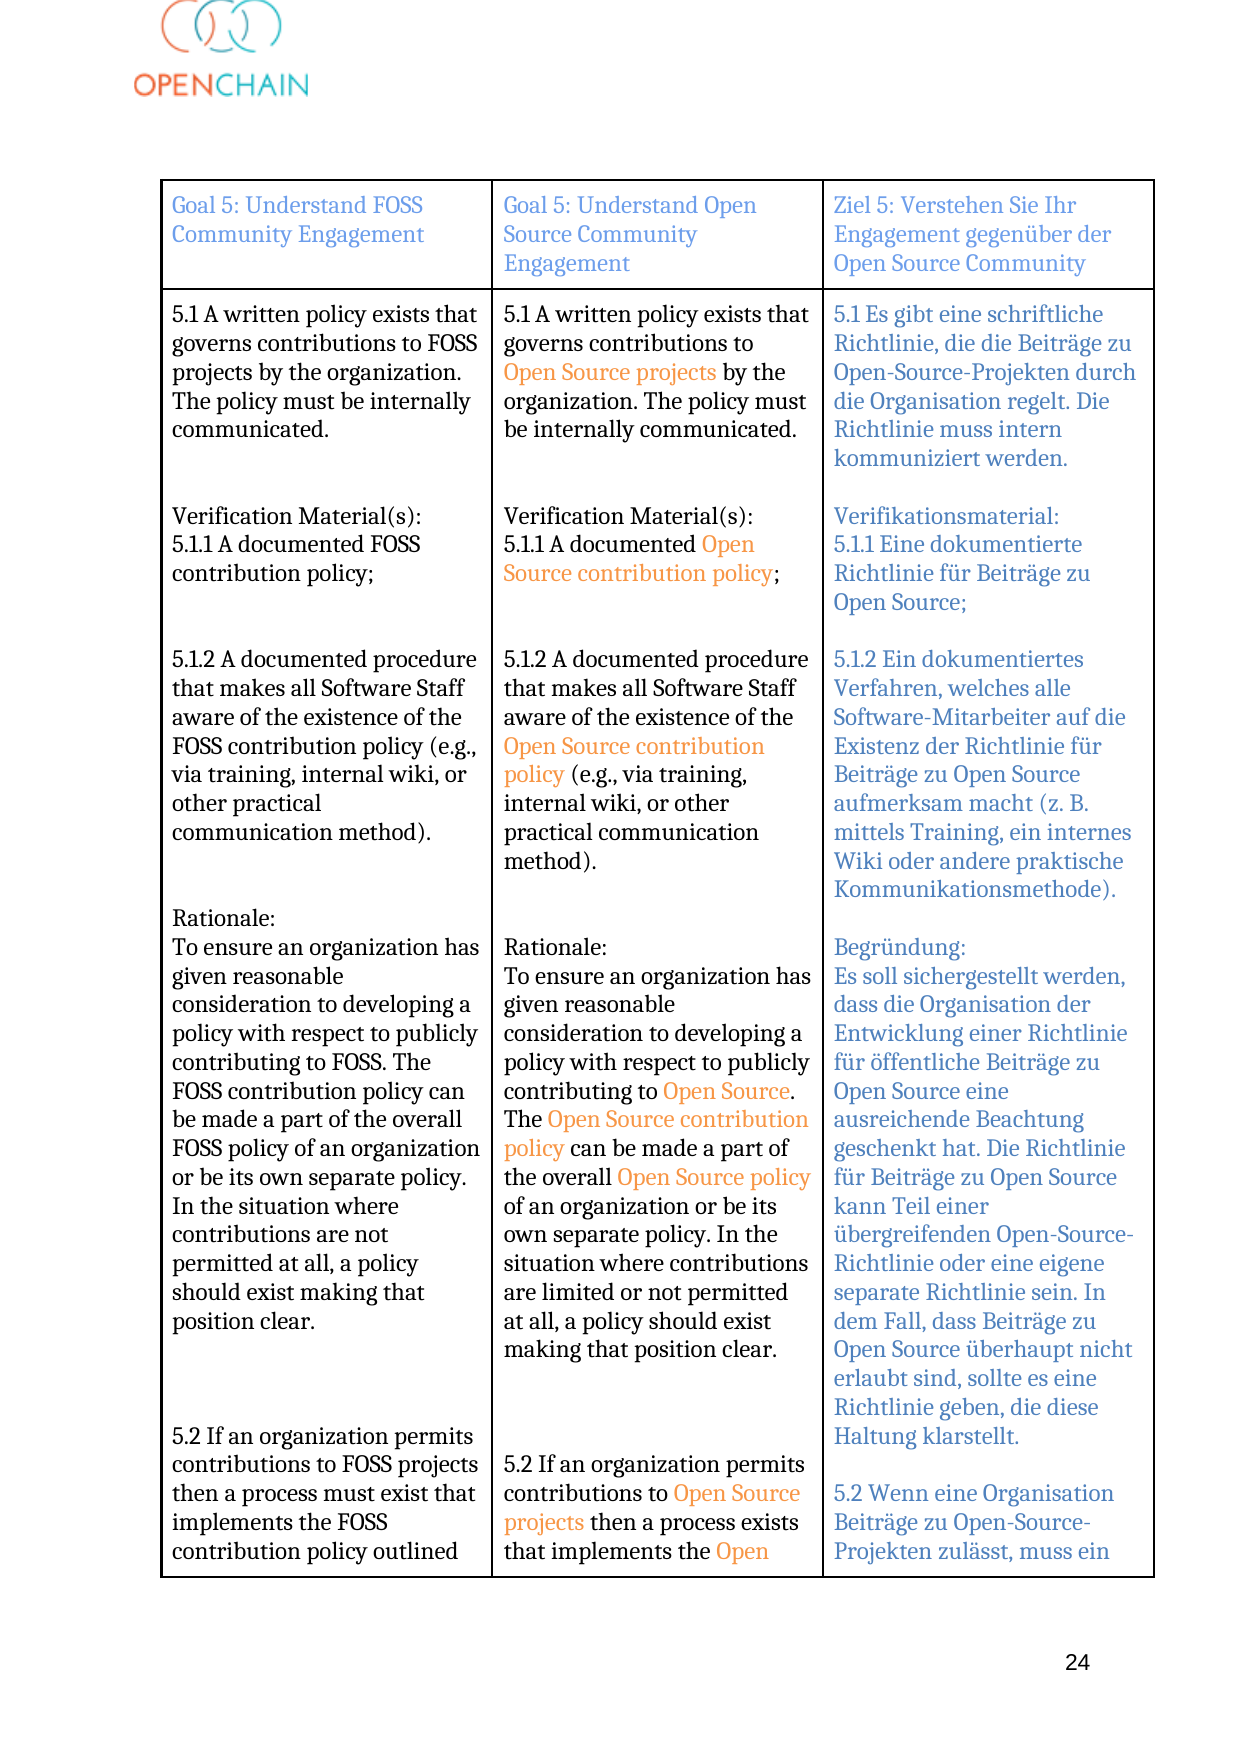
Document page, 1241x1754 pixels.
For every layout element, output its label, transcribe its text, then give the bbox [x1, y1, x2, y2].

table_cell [824, 290, 1153, 1576]
picture [134, 0, 308, 97]
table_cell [163, 290, 491, 1576]
table_header Goal 5: Understand FOSS Community Engagement [163, 181, 491, 288]
table_header Ziel 5: Verstehen Sie Ihr Engagement gegenüber der Open Source Community [824, 181, 1153, 288]
table_header Goal 5: Understand Open Source Community Engagement [493, 181, 822, 288]
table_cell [493, 290, 822, 1576]
